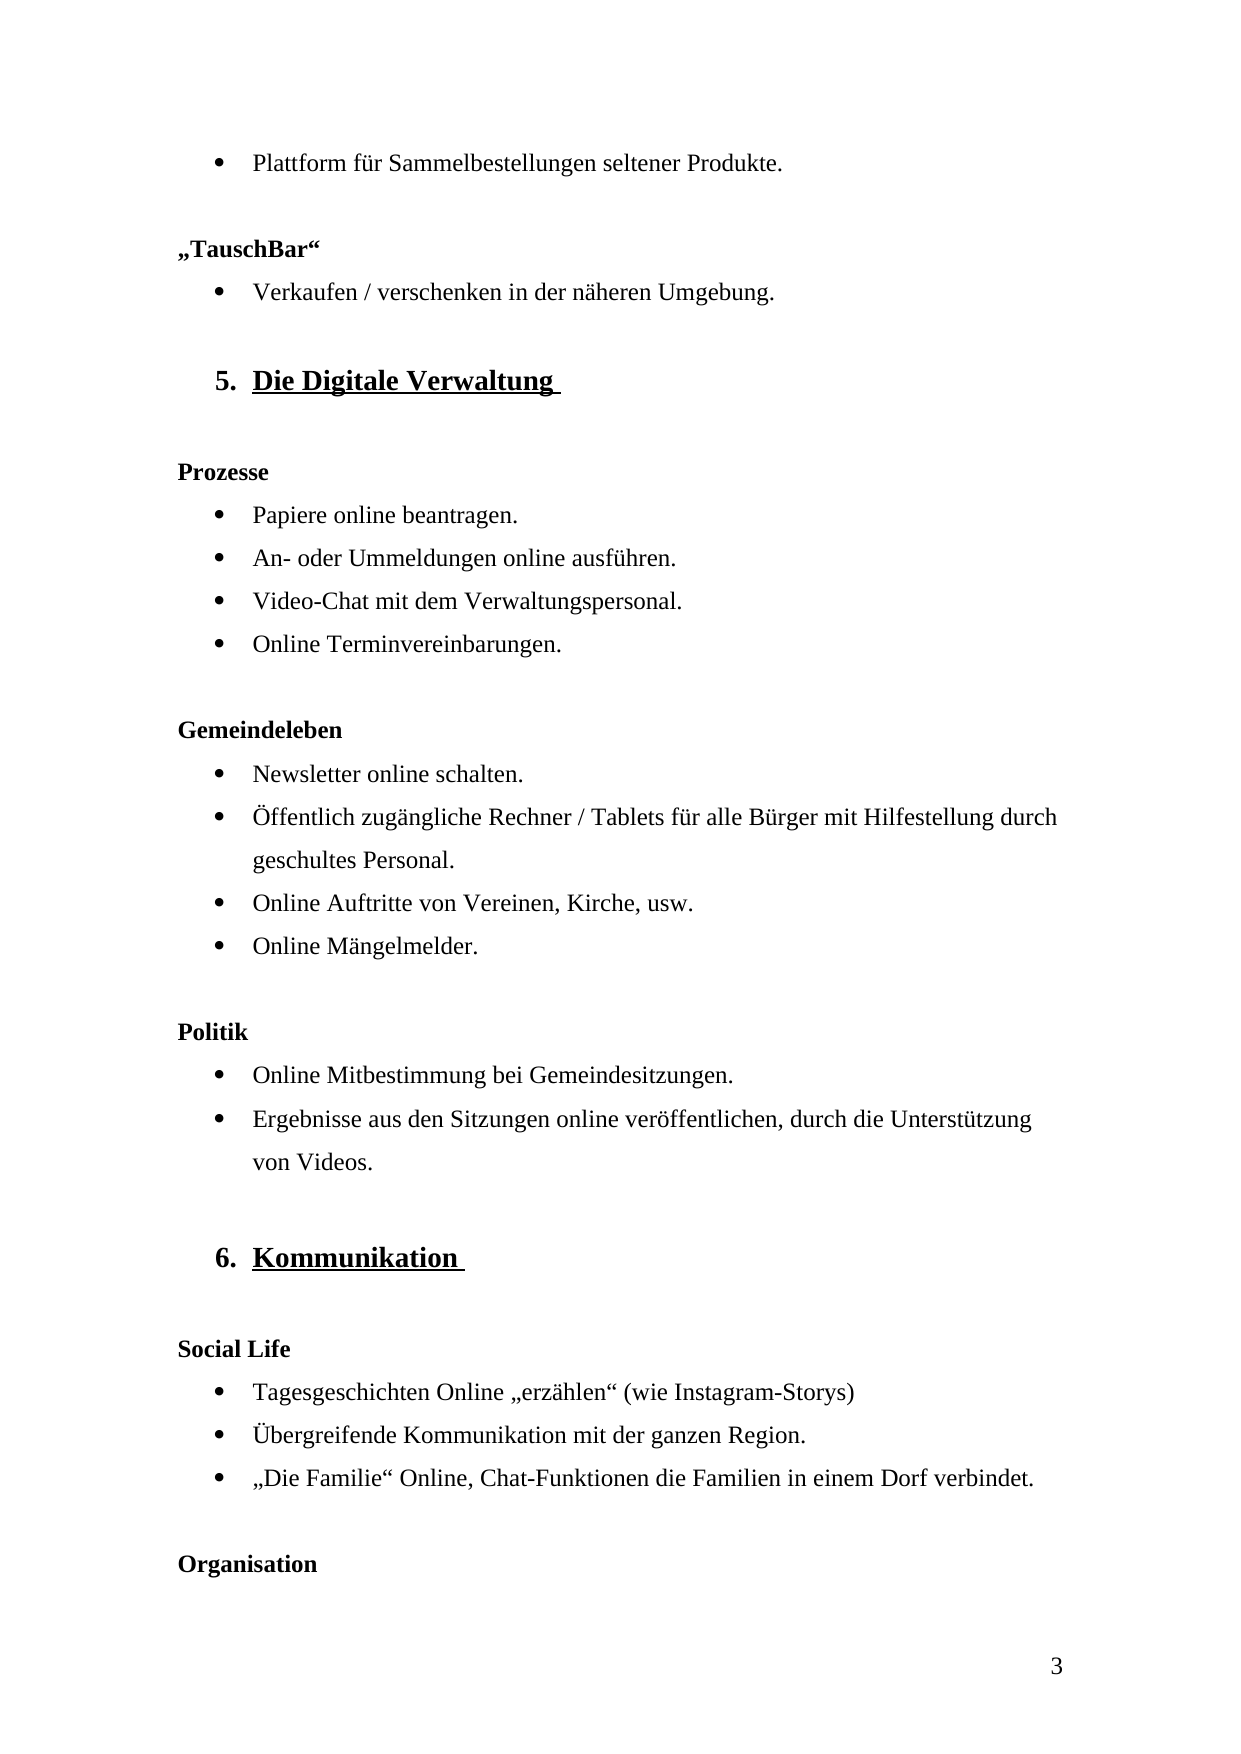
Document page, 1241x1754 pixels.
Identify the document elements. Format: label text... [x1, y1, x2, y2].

list Online Terminvereinbarungen. [215, 629, 1063, 658]
list Verkaufen / verschenken in der näheren Umgebung. [215, 277, 1063, 306]
list Online Mitbestimmung bei Gemeindesitzungen. [215, 1061, 1063, 1089]
list Online Auftritte von Vereinen, Kirche, usw. [215, 888, 1063, 917]
list Video-Chat mit dem Verwaltungspersonal. [215, 586, 1063, 615]
list Ergebnisse aus den Sitzungen online veröffentlichen, durch die Unterstützung von Videos. [215, 1104, 1063, 1176]
list Newsletter online schalten. [215, 759, 1063, 787]
text Prozesse [177, 457, 1063, 486]
text Gemeindeleben [177, 716, 1063, 744]
list Die Digitale Verwaltung [215, 363, 1063, 397]
list An- oder Ummeldungen online ausführen. [215, 543, 1063, 572]
list Übergreifende Kommunikation mit der ganzen Region. [215, 1420, 1063, 1449]
list Online Mängelmelder. [215, 931, 1063, 960]
list Papiere online beantragen. [215, 500, 1063, 529]
list Kommunikation [215, 1240, 1063, 1274]
text Social Life [177, 1334, 1063, 1362]
text Organisation [177, 1549, 1063, 1578]
text Politik [177, 1017, 1063, 1046]
list „Die Familie“ Online, Chat-Funktionen die Familien in einem Dorf verbindet. [215, 1463, 1063, 1492]
list Tagesgeschichten Online „erzählen“ (wie Instagram-Storys) [215, 1377, 1063, 1406]
list Plattform für Sammelbestellungen seltener Produkte. [215, 148, 1063, 176]
text „TauschBar“ [177, 234, 1063, 263]
list Öffentlich zugängliche Rechner / Tablets für alle Bürger mit Hilfestellung durch geschultes Personal. [215, 802, 1063, 874]
